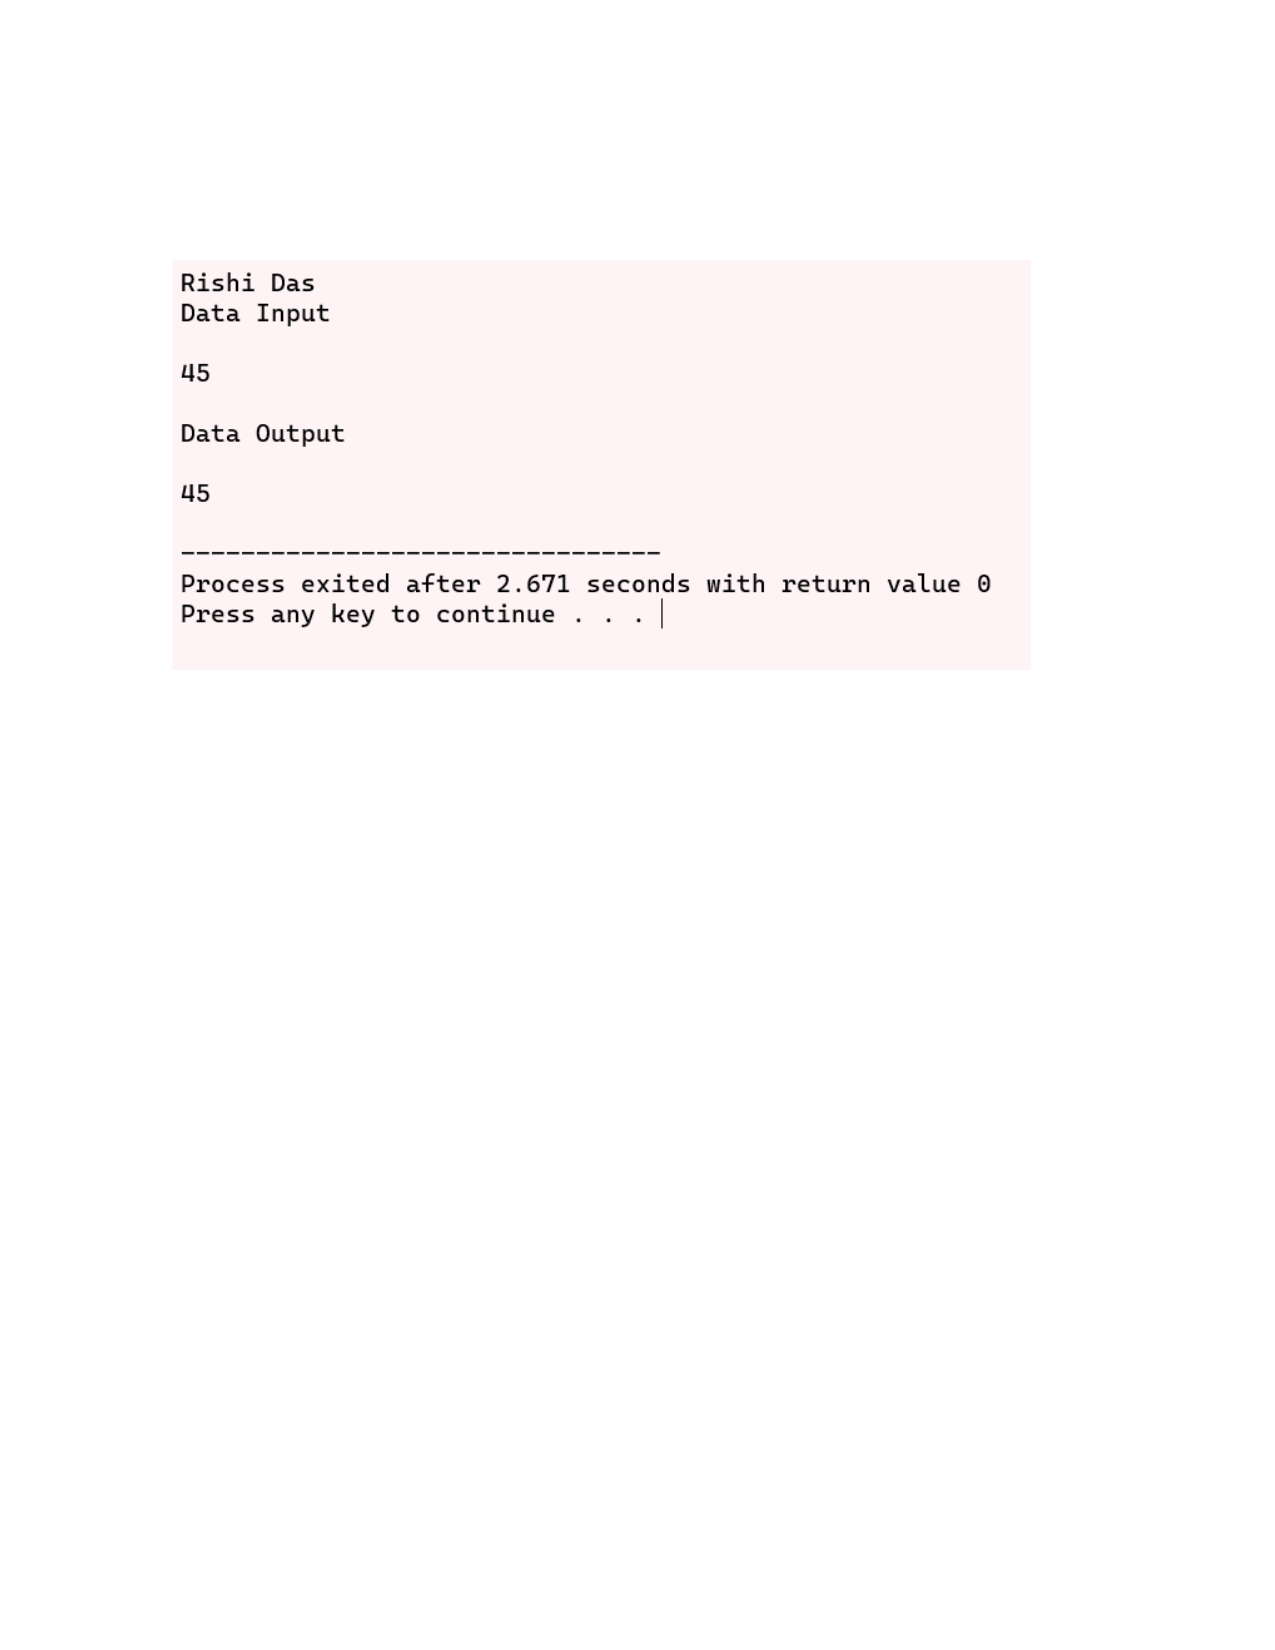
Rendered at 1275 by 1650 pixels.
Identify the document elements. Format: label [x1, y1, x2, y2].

picture [172, 260, 1032, 670]
